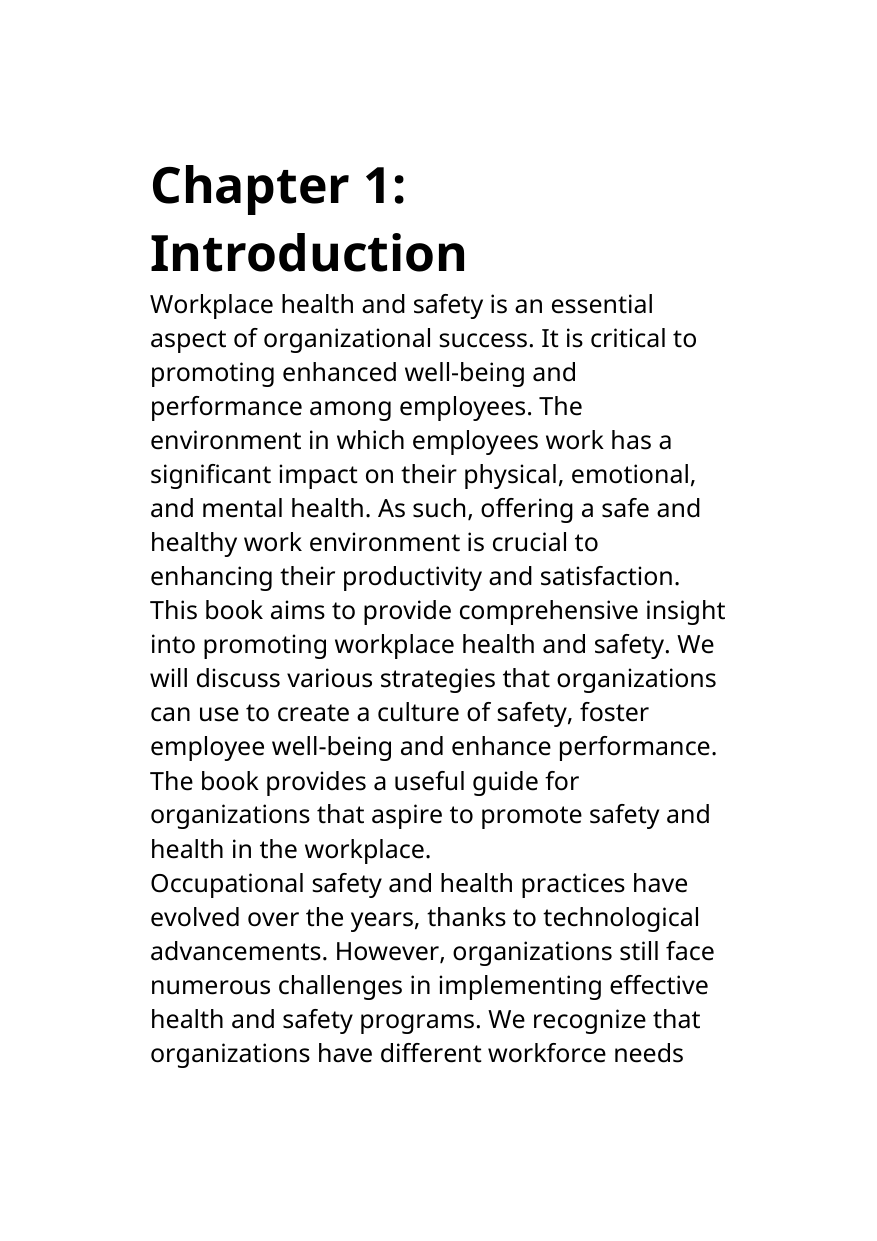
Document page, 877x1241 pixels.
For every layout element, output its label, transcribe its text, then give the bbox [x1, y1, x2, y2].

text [150, 865, 727, 1070]
text Workplace health and safety is an essential aspect of organizational success. It is critical to promoting enhanced well-being and performance among employees. The environment in which employees work has a significant impact on their physical, emotional, and mental health. As such, offering a safe and healthy work environment is crucial to enhancing their productivity and satisfaction. [150, 286, 727, 593]
text This book aims to provide comprehensive insight into promoting workplace health and safety. We will discuss various strategies that organizations can use to create a culture of safety, foster employee well-being and enhance performance. The book provides a useful guide for organizations that aspire to promote safety and health in the workplace. [150, 593, 727, 865]
subtitle Chapter 1: Introduction [150, 150, 727, 286]
